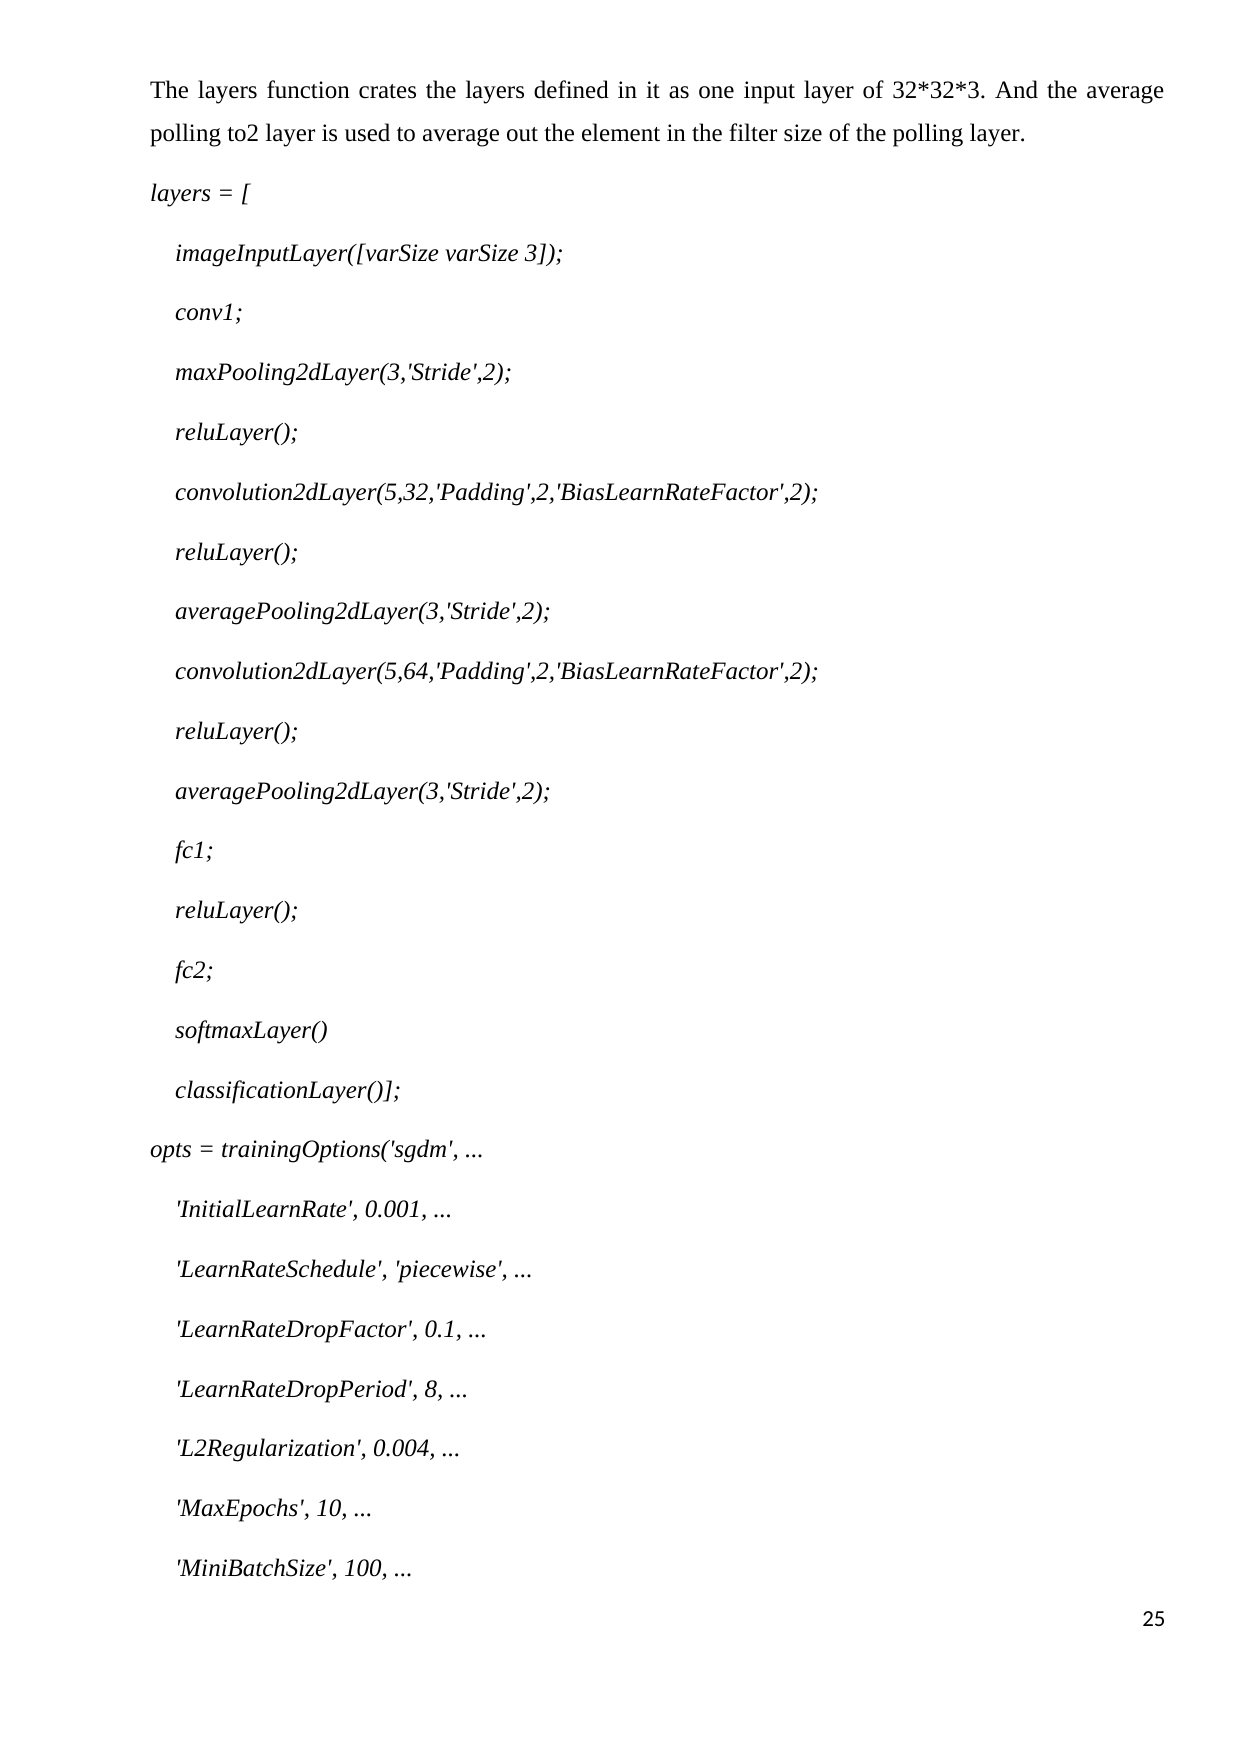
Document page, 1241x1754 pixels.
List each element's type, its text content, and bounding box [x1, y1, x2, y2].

text averagePooling2dLayer(3,'Stride',2); [150, 776, 1165, 804]
text reluLayer(); [150, 537, 1165, 565]
text conv1; [150, 297, 1165, 326]
text 'InitialLearnRate', 0.001, ... [150, 1194, 1165, 1223]
text 'LearnRateDropPeriod', 8, ... [150, 1374, 1165, 1402]
text 'MaxEpochs', 10, ... [150, 1493, 1165, 1522]
text fc1; [150, 836, 1165, 864]
text 'LearnRateSchedule', 'piecewise', ... [150, 1254, 1165, 1283]
text imageInputLayer([varSize varSize 3]); [150, 238, 1165, 266]
text classificationLayer()]; [150, 1075, 1165, 1103]
text maxPooling2dLayer(3,'Stride',2); [150, 357, 1165, 386]
text reluLayer(); [150, 895, 1165, 924]
text 'L2Regularization', 0.004, ... [150, 1433, 1165, 1462]
text 'MiniBatchSize', 100, ... [150, 1553, 1165, 1582]
text 'LearnRateDropFactor', 0.1, ... [150, 1314, 1165, 1343]
text softmaxLayer() [150, 1015, 1165, 1044]
text reluLayer(); [150, 716, 1165, 745]
text opts = trainingOptions('sgdm', ... [150, 1134, 1165, 1163]
text The layers function crates the layers defined in it as one input layer of 32*32*3. And the average polling to2 layer is used to average out the element in the filter size of the polling layer. [150, 75, 1165, 147]
text convolution2dLayer(5,32,'Padding',2,'BiasLearnRateFactor',2); [150, 477, 1165, 506]
text averagePooling2dLayer(3,'Stride',2); [150, 596, 1165, 625]
text fc2; [150, 955, 1165, 984]
text layers = [ [150, 178, 1165, 207]
text convolution2dLayer(5,64,'Padding',2,'BiasLearnRateFactor',2); [150, 656, 1165, 685]
text reluLayer(); [150, 417, 1165, 446]
